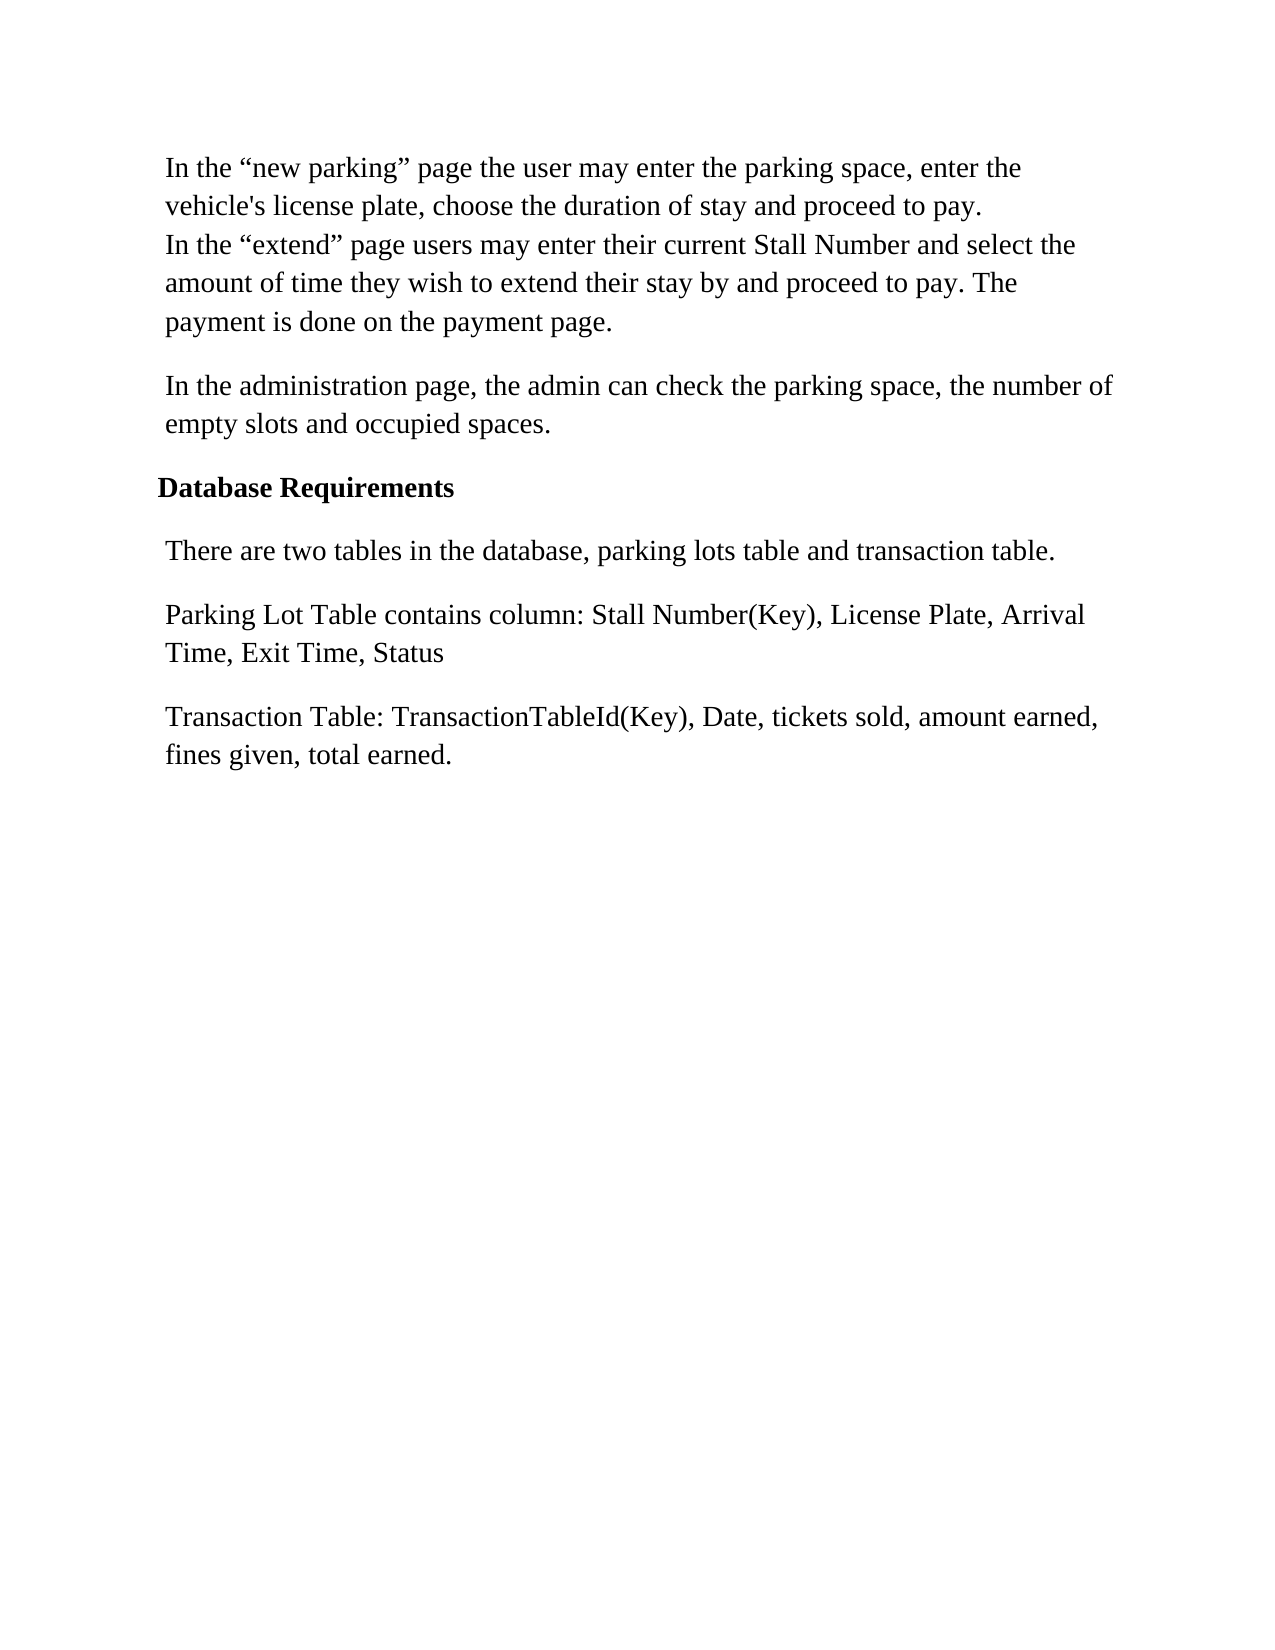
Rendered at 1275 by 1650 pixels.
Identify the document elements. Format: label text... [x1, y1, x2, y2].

text Parking Lot Table contains column: Stall Number(Key), License Plate, Arrival Time, Exit Time, Status [165, 597, 1125, 669]
text In the administration page, the admin can check the parking space, the number of empty slots and occupied spaces. [165, 368, 1125, 440]
text There are two tables in the database, parking lots table and transaction table. [165, 533, 1125, 567]
text In the “extend” page users may enter their current Stall Number and select the amount of time they wish to extend their stay by and proceed to pay. The payment is done on the payment page. [165, 227, 1125, 338]
text Database Requirements [150, 470, 1125, 503]
text Transaction Table: TransactionTableId(Key), Date, tickets sold, amount earned, fines given, total earned. [165, 699, 1125, 771]
text In the “new parking” page the user may enter the parking space, enter the vehicle's license plate, choose the duration of stay and proceed to pay. [165, 150, 1125, 222]
